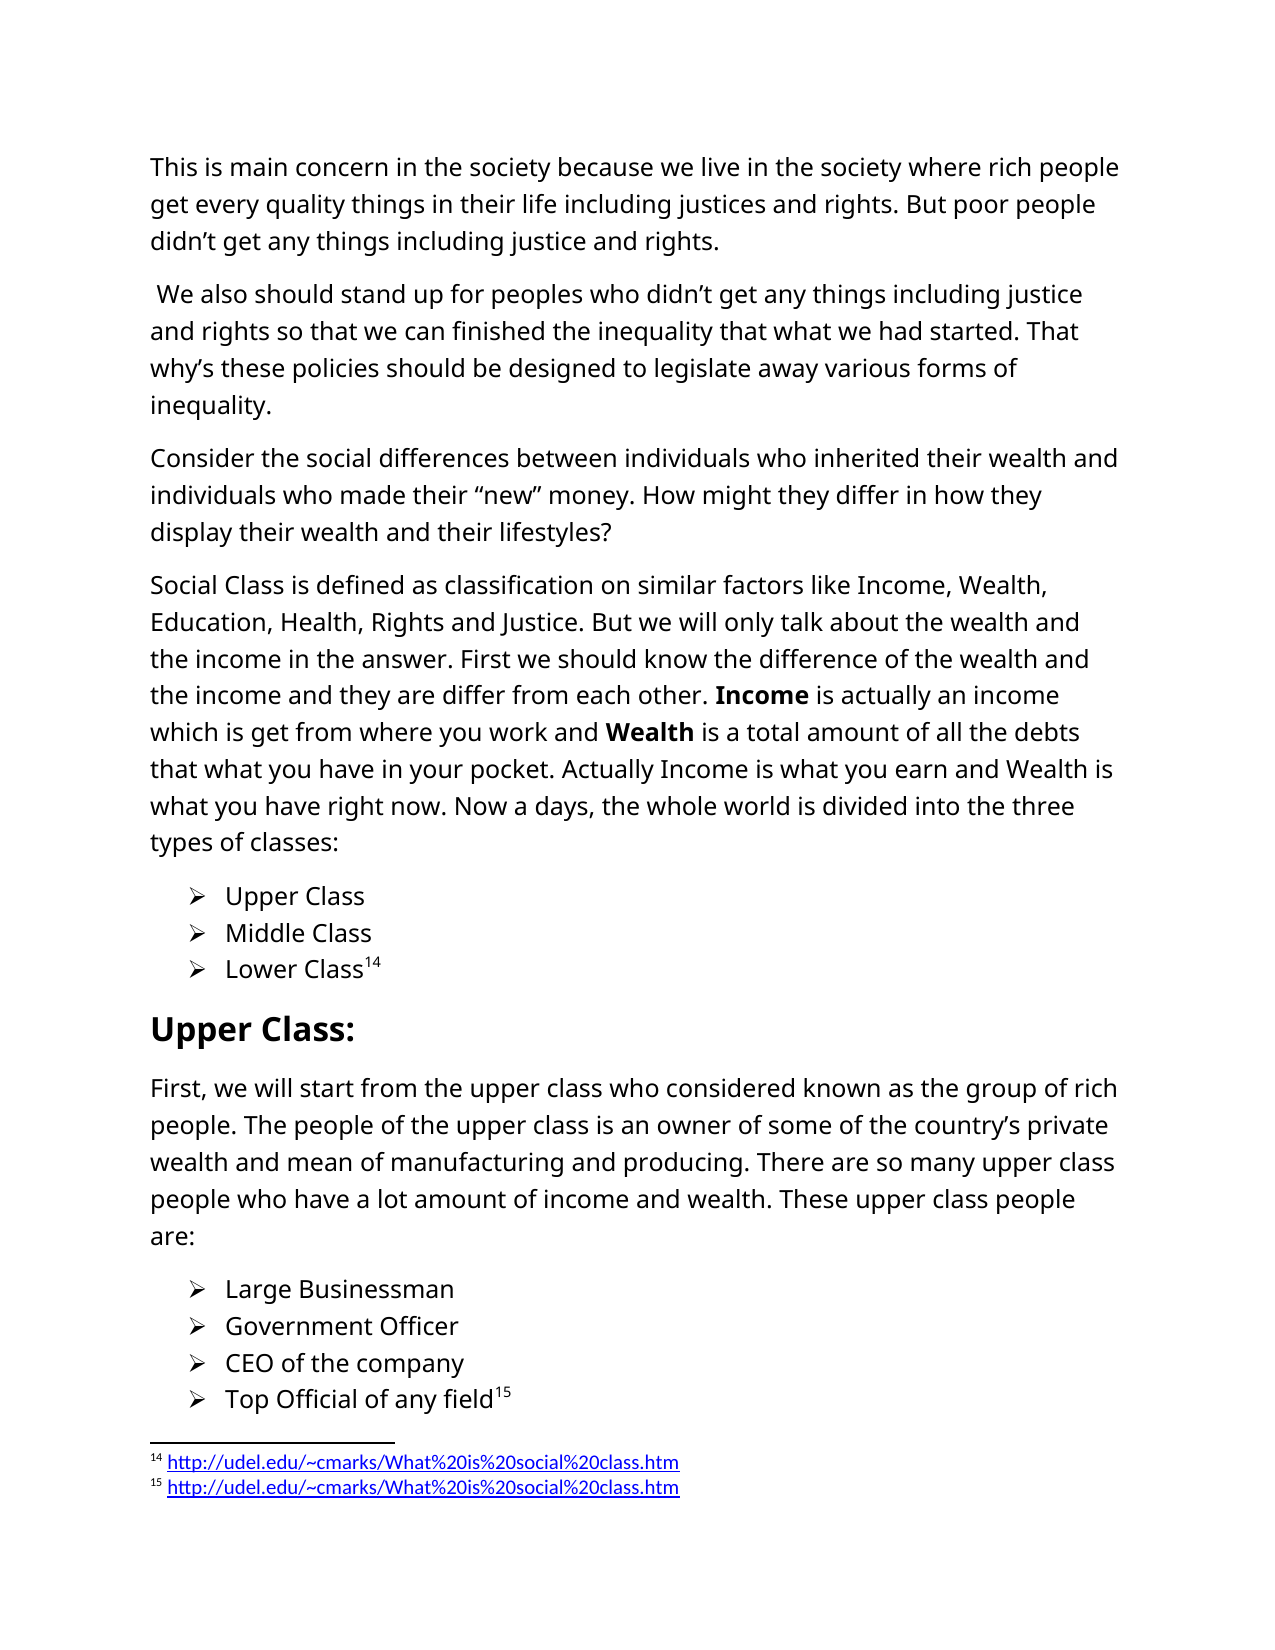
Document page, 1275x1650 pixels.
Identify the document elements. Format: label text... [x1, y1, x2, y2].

text Upper Class: [150, 1006, 1125, 1051]
list Upper Class [187, 878, 1125, 913]
text Consider the social differences between individuals who inherited their wealth and individuals who made their “new” money. How might they differ in how they display their wealth and their lifestyles? [150, 441, 1125, 548]
text We also should stand up for peoples who didn’t get any things including justice and rights so that we can finished the inequality that what we had started. That why’s these policies should be designed to legislate away various forms of inequality. [150, 277, 1125, 421]
list Top Official of any field [187, 1382, 1125, 1416]
list Lower Class [187, 952, 1125, 986]
list CEO of the company [187, 1345, 1125, 1379]
list Large Businessman [187, 1272, 1125, 1306]
text First, we will start from the upper class who considered known as the group of rich people. The people of the upper class is an owner of some of the country’s private wealth and mean of manufacturing and producing. There are so many upper class people who have a lot amount of income and wealth. These upper class people are: [150, 1071, 1125, 1252]
text Social Class is defined as classification on similar factors like Income, Wealth, Education, Health, Rights and Justice. But we will only talk about the wealth and the income in the answer. First we should know the difference of the wealth and the income and they are differ from each other. Income is actually an income which is get from where you work and Wealth is a total amount of all the debts that what you have in your pocket. Actually Income is what you earn and Wealth is what you have right now. Now a days, the whole world is divided into the three types of classes: [150, 568, 1125, 859]
text This is main concern in the society because we live in the society where rich people get every quality things in their life including justices and rights. But poor people didn’t get any things including justice and rights. [150, 150, 1125, 258]
list Middle Class [187, 915, 1125, 949]
list Government Officer [187, 1308, 1125, 1342]
